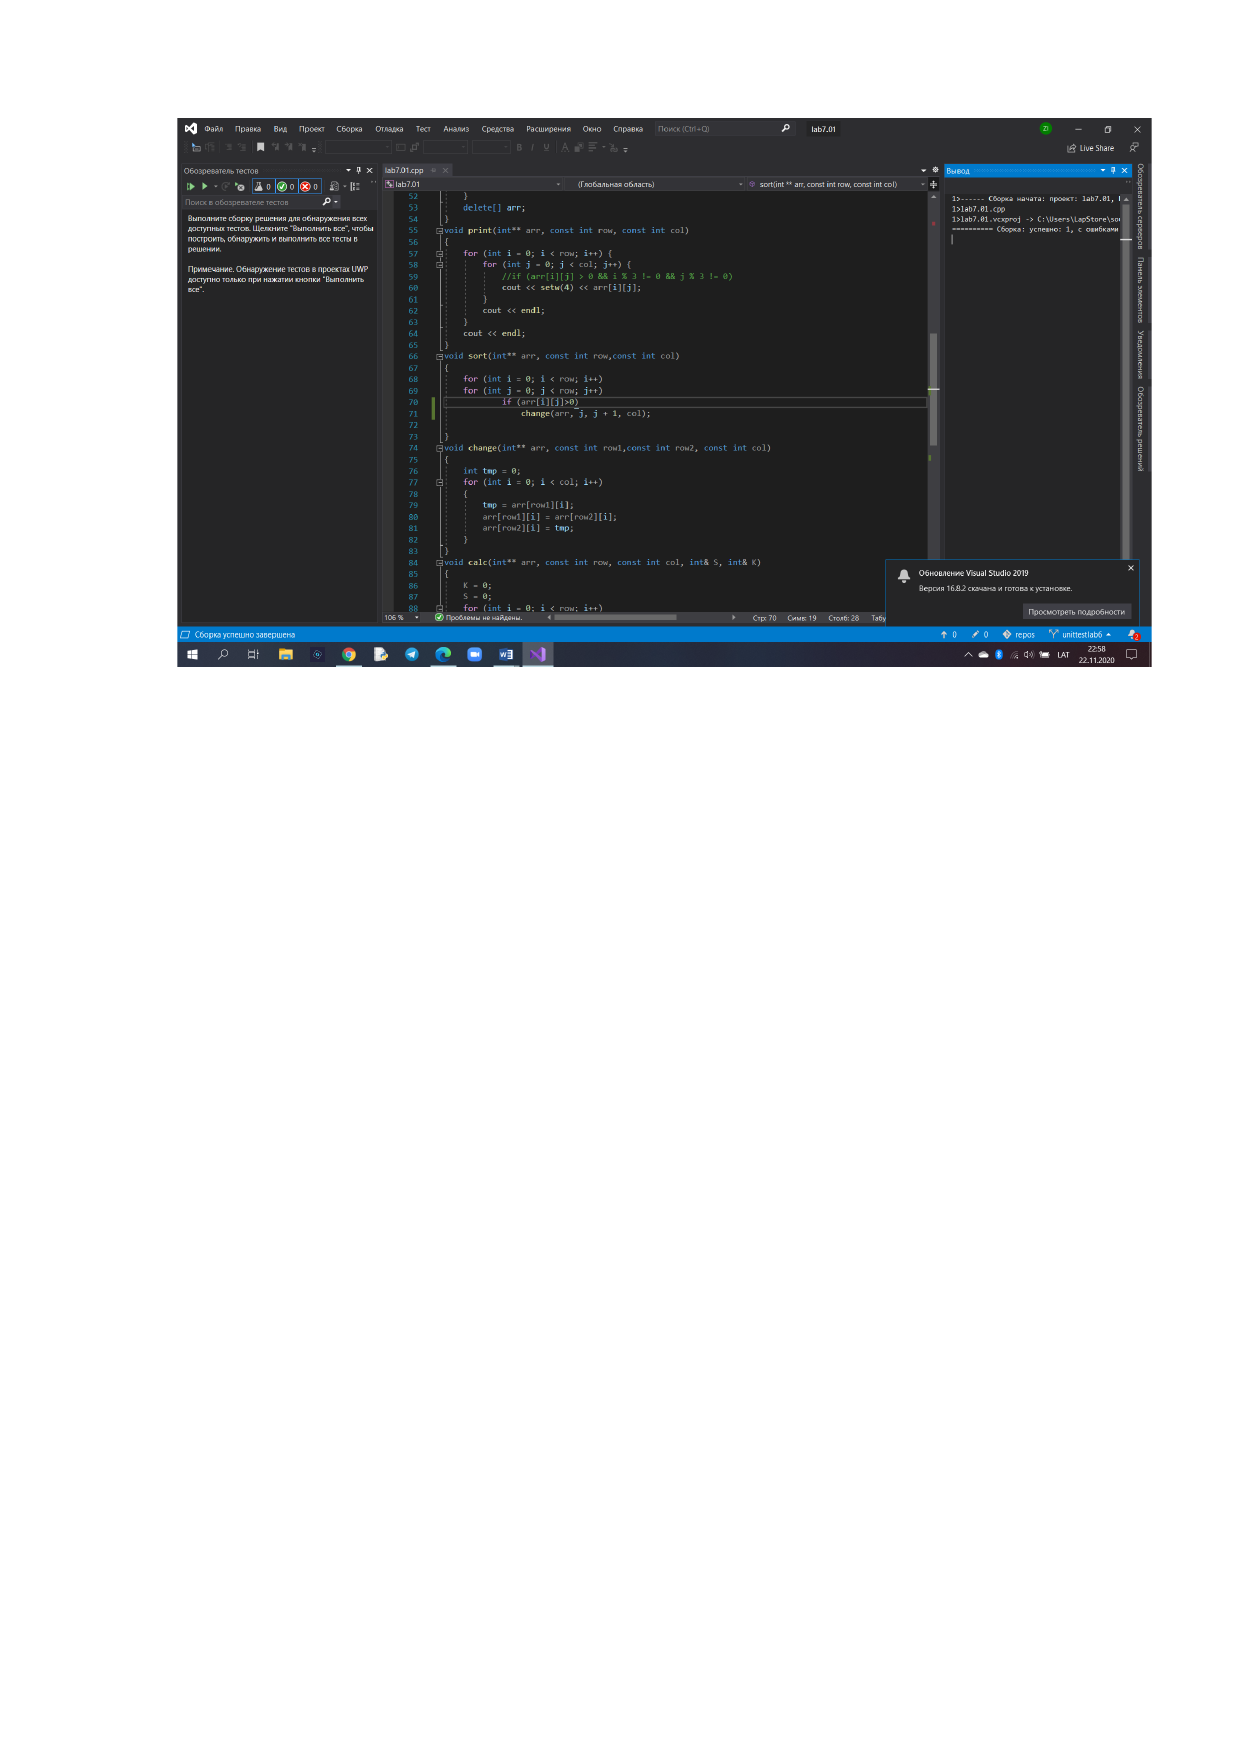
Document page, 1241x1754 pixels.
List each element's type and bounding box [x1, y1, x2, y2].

picture [177, 118, 1152, 667]
